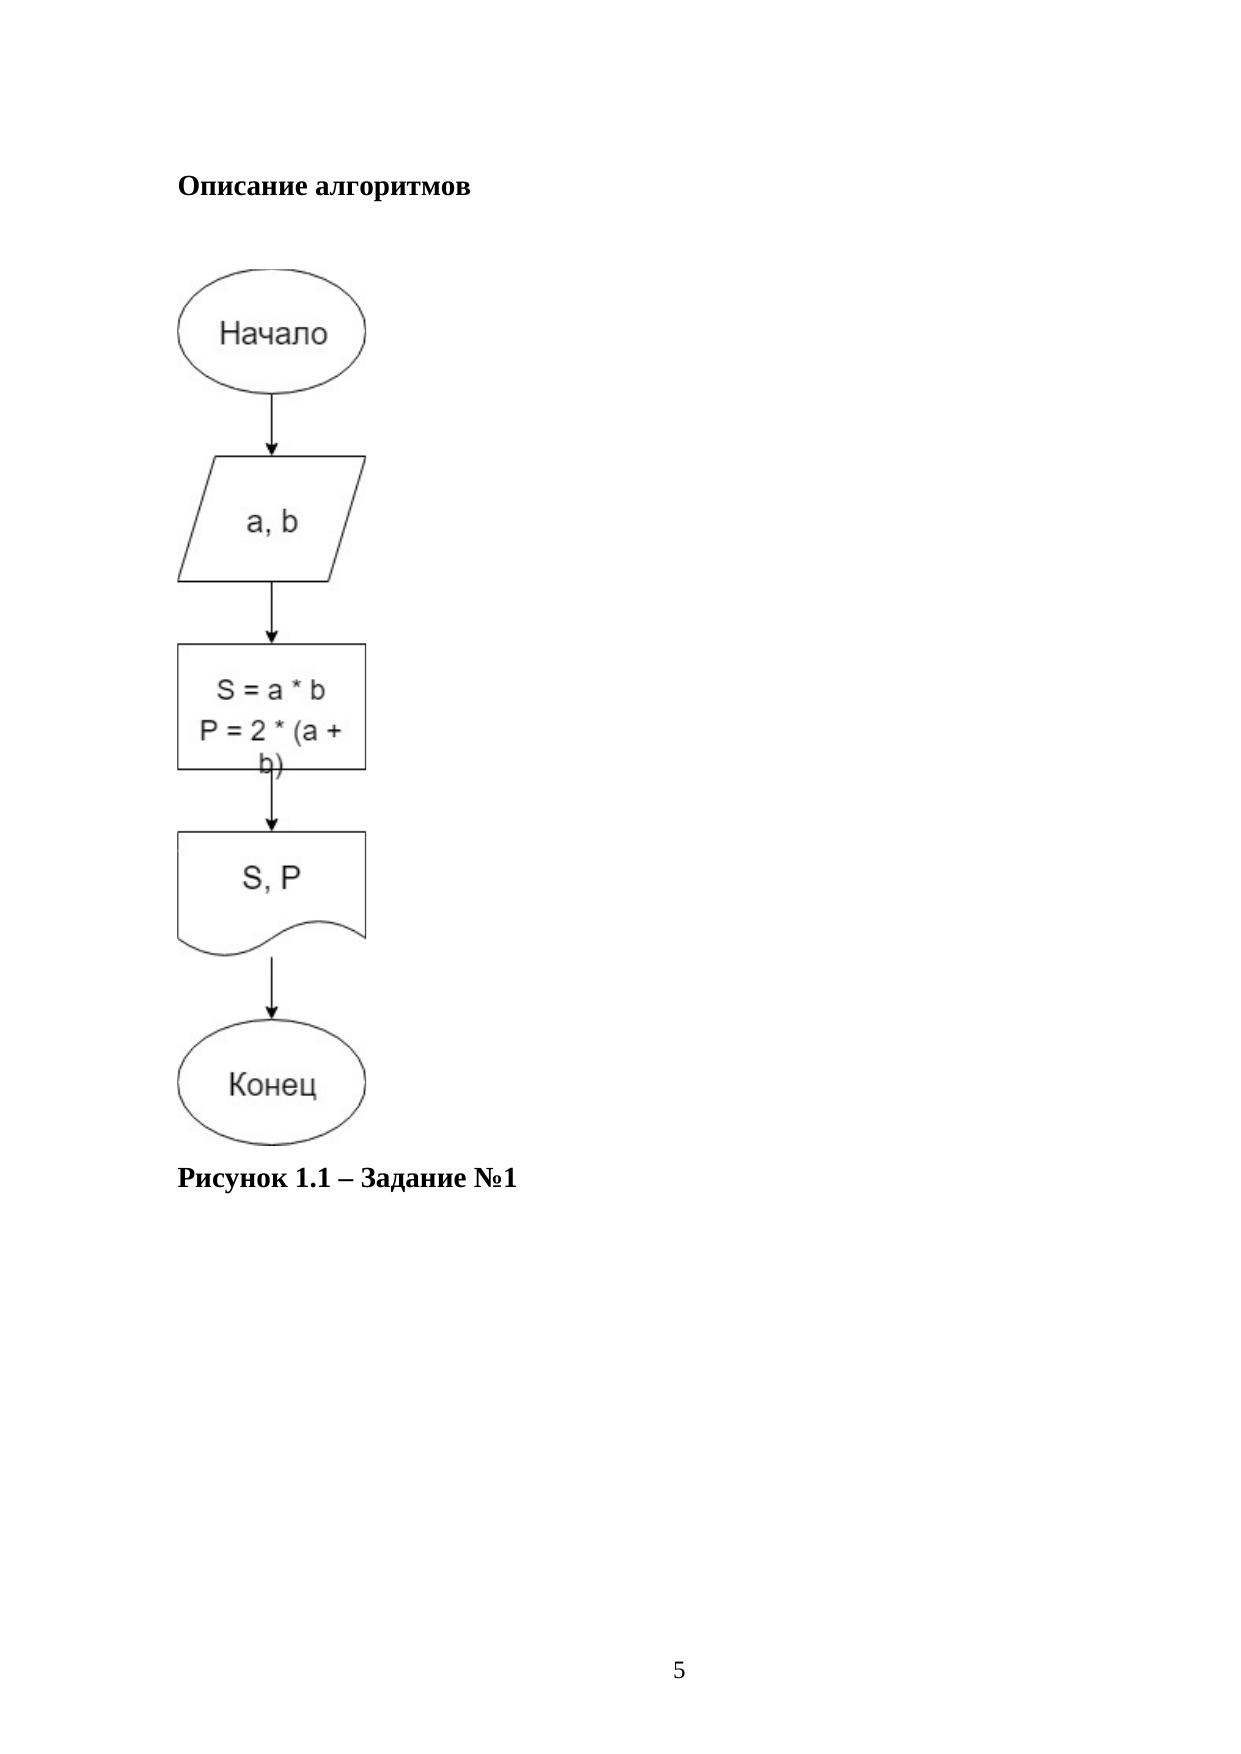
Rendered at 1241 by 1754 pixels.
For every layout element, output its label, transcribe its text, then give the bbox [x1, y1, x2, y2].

picture [177, 269, 367, 1146]
text Описание алгоритмов [177, 168, 1181, 202]
text Рисунок 1.1 – Задание №1 [177, 1160, 1181, 1193]
